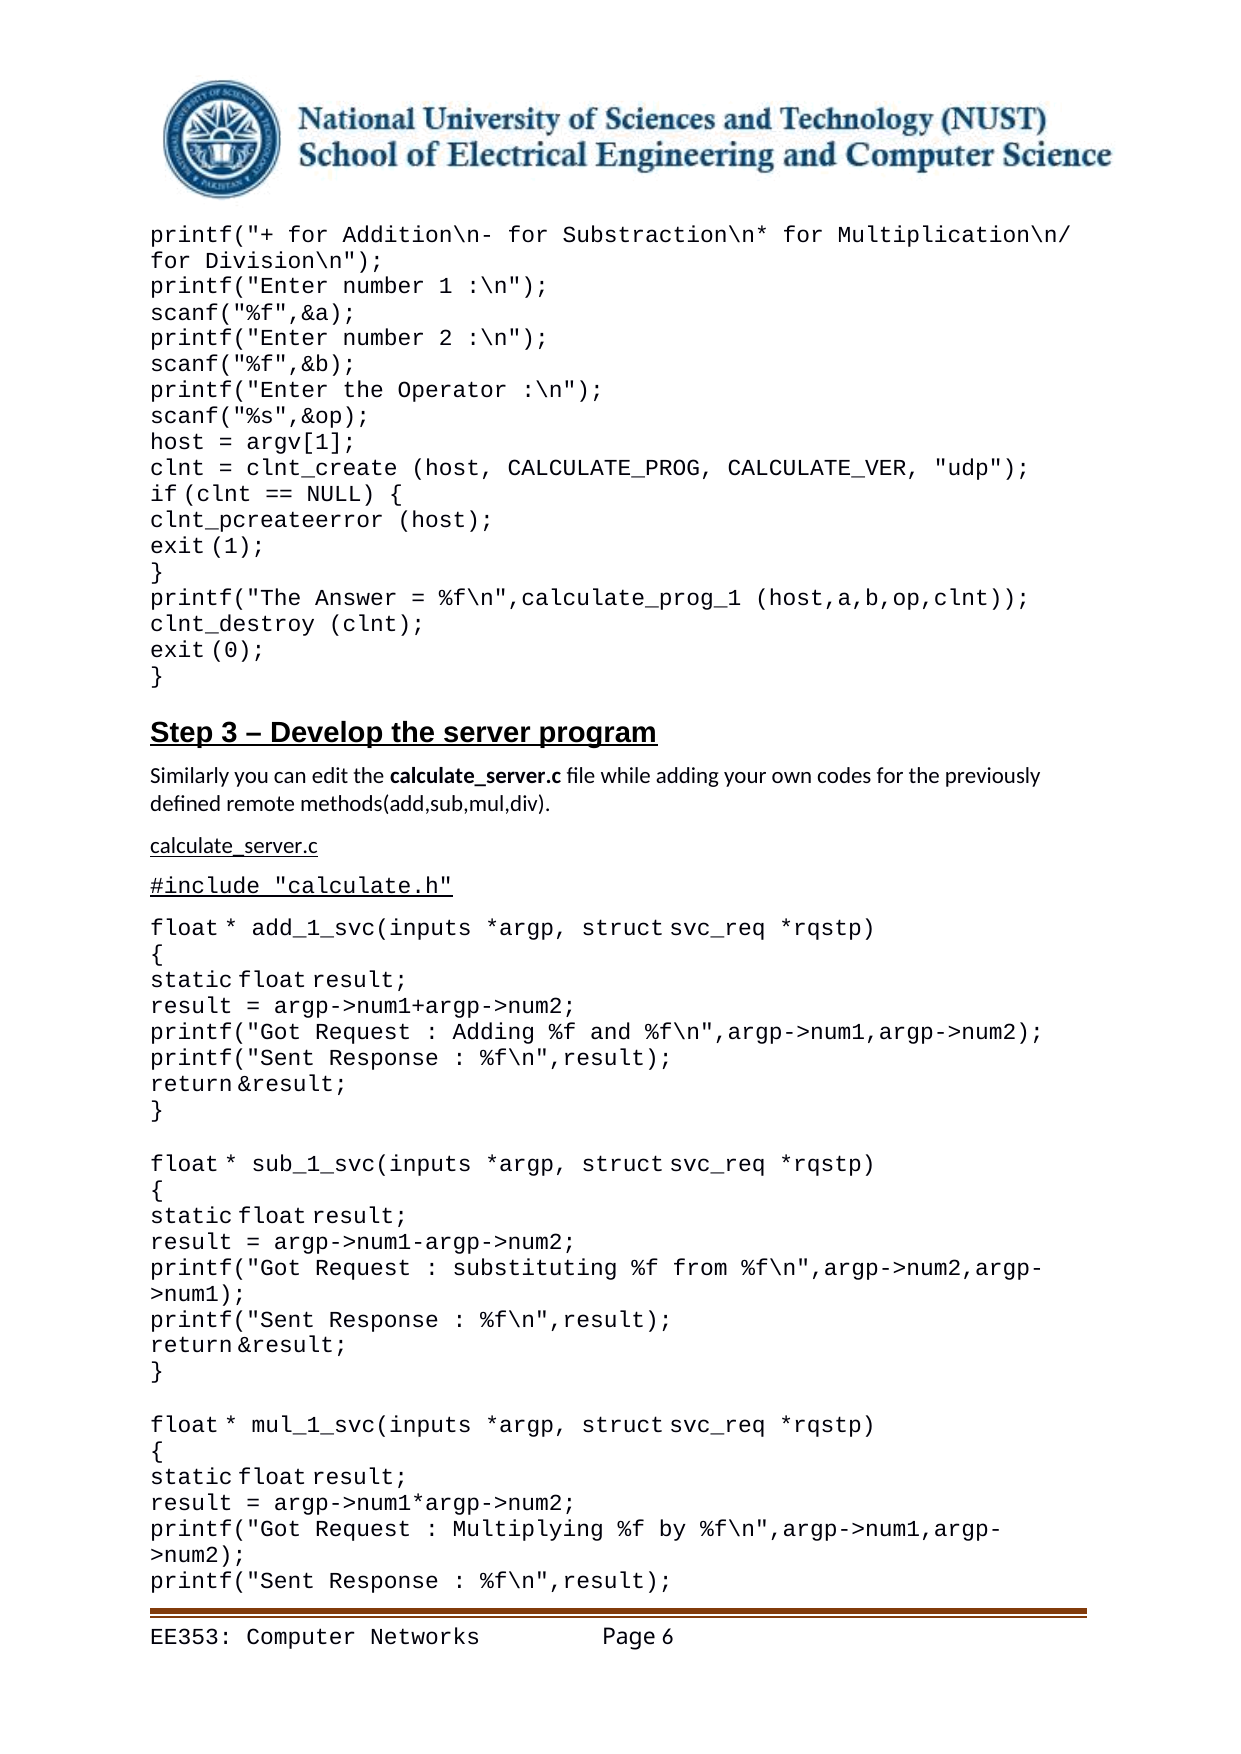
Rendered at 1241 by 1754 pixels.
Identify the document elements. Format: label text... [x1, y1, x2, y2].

text static float result; [150, 969, 1090, 994]
text return &result; [150, 1072, 1090, 1098]
text exit (1); [150, 534, 1090, 560]
text scanf("%f",&b); [150, 353, 1090, 379]
text exit (0); [150, 638, 1090, 664]
text { [150, 1440, 1090, 1466]
text } [150, 1098, 1090, 1124]
text { [150, 943, 1090, 969]
text result = argp->num1*argp->num2; [150, 1492, 1090, 1517]
text scanf("%f",&a); [150, 301, 1090, 327]
text result = argp->num1-argp->num2; [150, 1230, 1090, 1256]
text } [150, 560, 1090, 586]
text static float result; [150, 1466, 1090, 1492]
text printf("Sent Response : %f\n",result); [150, 1046, 1090, 1072]
text printf("Got Request : substituting %f from %f\n",argp->num2,argp->num1); [150, 1256, 1090, 1308]
text if (clnt == NULL) { [150, 482, 1090, 508]
text float * mul_1_svc(inputs *argp, struct svc_req *rqstp) [150, 1414, 1090, 1440]
text calculate_server.c [150, 832, 1090, 859]
picture [150, 75, 1125, 210]
text printf("Enter the Operator :\n"); [150, 379, 1090, 404]
text printf("+ for Addition\n- for Substraction\n* for Multiplication\n/ for Division\n"); [150, 223, 1090, 275]
text printf("Enter number 1 :\n"); [150, 275, 1090, 301]
text static float result; [150, 1204, 1090, 1230]
text printf("Sent Response : %f\n",result); [150, 1308, 1090, 1334]
text } [150, 1360, 1090, 1386]
text float * sub_1_svc(inputs *argp, struct svc_req *rqstp) [150, 1152, 1090, 1178]
text return &result; [150, 1334, 1090, 1360]
subtitle Step 3 – Develop the server program [150, 715, 1090, 748]
text printf("Got Request : Multiplying %f by %f\n",argp->num1,argp->num2); [150, 1517, 1090, 1569]
text host = argv[1]; [150, 431, 1090, 456]
text #include "calculate.h" [150, 874, 1090, 900]
text printf("Enter number 2 :\n"); [150, 327, 1090, 353]
text printf("Sent Response : %f\n",result); [150, 1569, 1090, 1595]
text printf("The Answer = %f\n",calculate_prog_1 (host,a,b,op,clnt)); [150, 586, 1090, 612]
text Similarly you can edit the calculate_server.c file while adding your own codes for the previously defined remote methods(add,sub,mul,div). [150, 761, 1090, 817]
text clnt = clnt_create (host, CALCULATE_PROG, CALCULATE_VER, "udp"); [150, 456, 1090, 482]
text clnt_pcreateerror (host); [150, 508, 1090, 534]
text scanf("%s",&op); [150, 404, 1090, 431]
text float * add_1_svc(inputs *argp, struct svc_req *rqstp) [150, 917, 1090, 943]
text result = argp->num1+argp->num2; [150, 994, 1090, 1021]
text clnt_destroy (clnt); [150, 612, 1090, 638]
text } [150, 664, 1090, 690]
text { [150, 1178, 1090, 1204]
text printf("Got Request : Adding %f and %f\n",argp->num1,argp->num2); [150, 1021, 1090, 1046]
